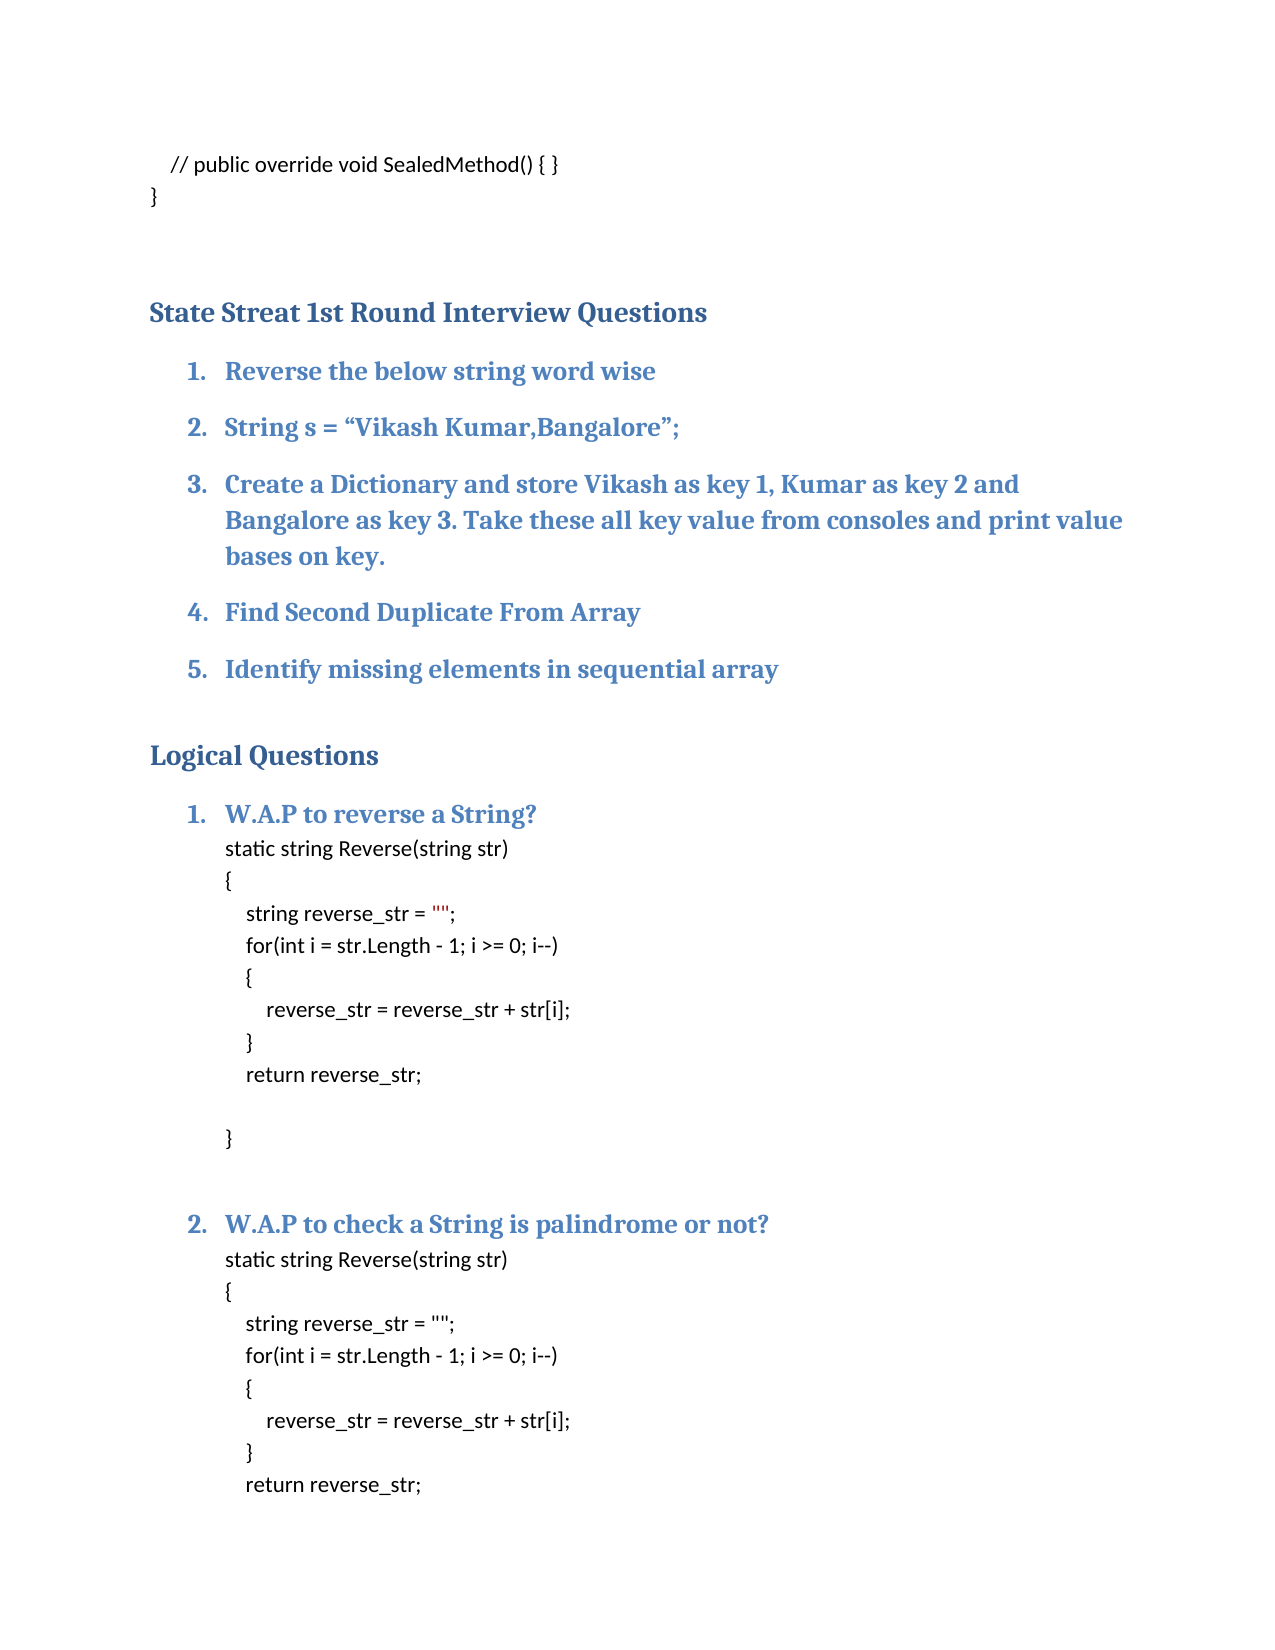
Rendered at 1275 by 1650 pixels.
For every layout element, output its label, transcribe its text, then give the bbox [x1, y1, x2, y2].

text return reverse_str; [225, 1060, 1125, 1088]
text } [225, 1124, 1125, 1152]
text } [225, 1438, 1125, 1466]
text reverse_str = reverse_str + str[i]; [225, 995, 1125, 1023]
text } [225, 1028, 1125, 1056]
subtitle W.A.P to check a String is palindrome or not? [187, 1209, 1125, 1241]
text { [225, 963, 1125, 991]
text { [225, 1277, 1125, 1305]
text return reverse_str; [225, 1470, 1125, 1498]
text for(int i = str.Length - 1; i >= 0; i--) [225, 1342, 1125, 1370]
subtitle String s = “Vikash Kumar,Bangalore”; [187, 412, 1125, 444]
subtitle Create a Dictionary and store Vikash as key 1, Kumar as key 2 and Bangalore as key 3. Take these all key value from consoles and print value bases on key. [187, 469, 1125, 572]
text static string Reverse(string str) [225, 834, 1125, 862]
subtitle State Streat 1st Round Interview Questions [150, 297, 1125, 330]
text { [225, 1374, 1125, 1402]
text reverse_str = reverse_str + str[i]; [225, 1406, 1125, 1434]
text static string Reverse(string str) [225, 1245, 1125, 1273]
text string reverse_str = ""; [225, 899, 1125, 927]
text { [225, 867, 1125, 895]
subtitle Identify missing elements in sequential array [187, 654, 1125, 685]
text } [150, 182, 1125, 210]
subtitle Logical Questions [150, 739, 1125, 773]
text string reverse_str = ""; [225, 1309, 1125, 1337]
subtitle W.A.P to reverse a String? [187, 799, 1125, 830]
subtitle Reverse the below string word wise [187, 356, 1125, 387]
subtitle Find Second Duplicate From Array [187, 597, 1125, 628]
text // public override void SealedMethod() { } [150, 150, 1125, 178]
text for(int i = str.Length - 1; i >= 0; i--) [225, 931, 1125, 959]
